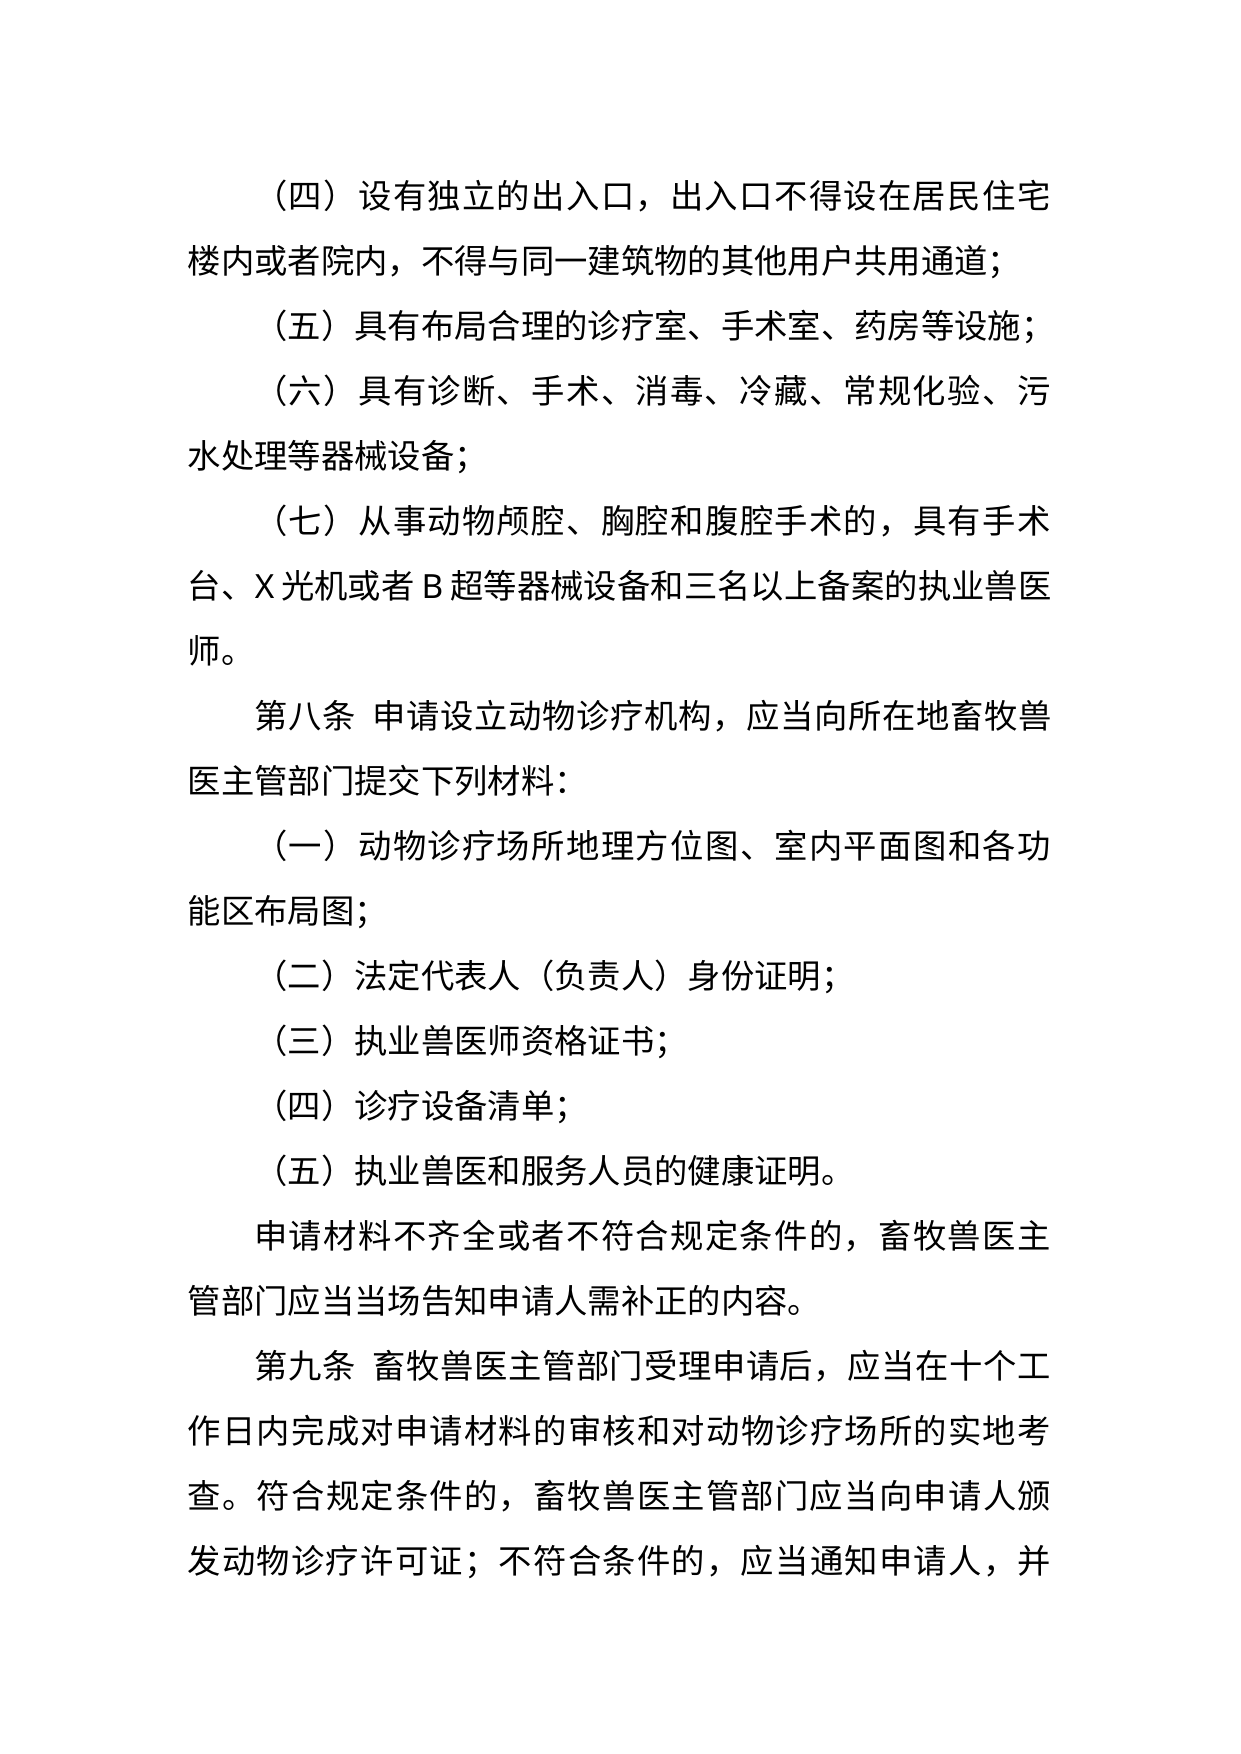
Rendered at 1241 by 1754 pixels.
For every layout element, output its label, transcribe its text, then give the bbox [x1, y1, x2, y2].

text （三）执业兽医师资格证书； [187, 1007, 1053, 1072]
text （四）诊疗设备清单； [187, 1072, 1053, 1137]
text 第八条 申请设立动物诊疗机构，应当向所在地畜牧兽医主管部门提交下列材料： [187, 682, 1053, 812]
text （四）设有独立的出入口，出入口不得设在居民住宅楼内或者院内，不得与同一建筑物的其他用户共用通道； [187, 162, 1053, 292]
text （二）法定代表人（负责人）身份证明； [187, 942, 1053, 1007]
text （五）执业兽医和服务人员的健康证明。 [187, 1137, 1053, 1202]
text （六）具有诊断、手术、消毒、冷藏、常规化验、污水处理等器械设备； [187, 357, 1053, 487]
text 申请材料不齐全或者不符合规定条件的，畜牧兽医主管部门应当当场告知申请人需补正的内容。 [187, 1202, 1053, 1332]
text （一）动物诊疗场所地理方位图、室内平面图和各功能区布局图； [187, 812, 1053, 942]
text （七）从事动物颅腔、胸腔和腹腔手术的，具有手术台、X光机或者B超等器械设备和三名以上备案的执业兽医师。 [187, 487, 1053, 682]
text （五）具有布局合理的诊疗室、手术室、药房等设施； [187, 292, 1053, 357]
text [187, 1332, 1053, 1592]
